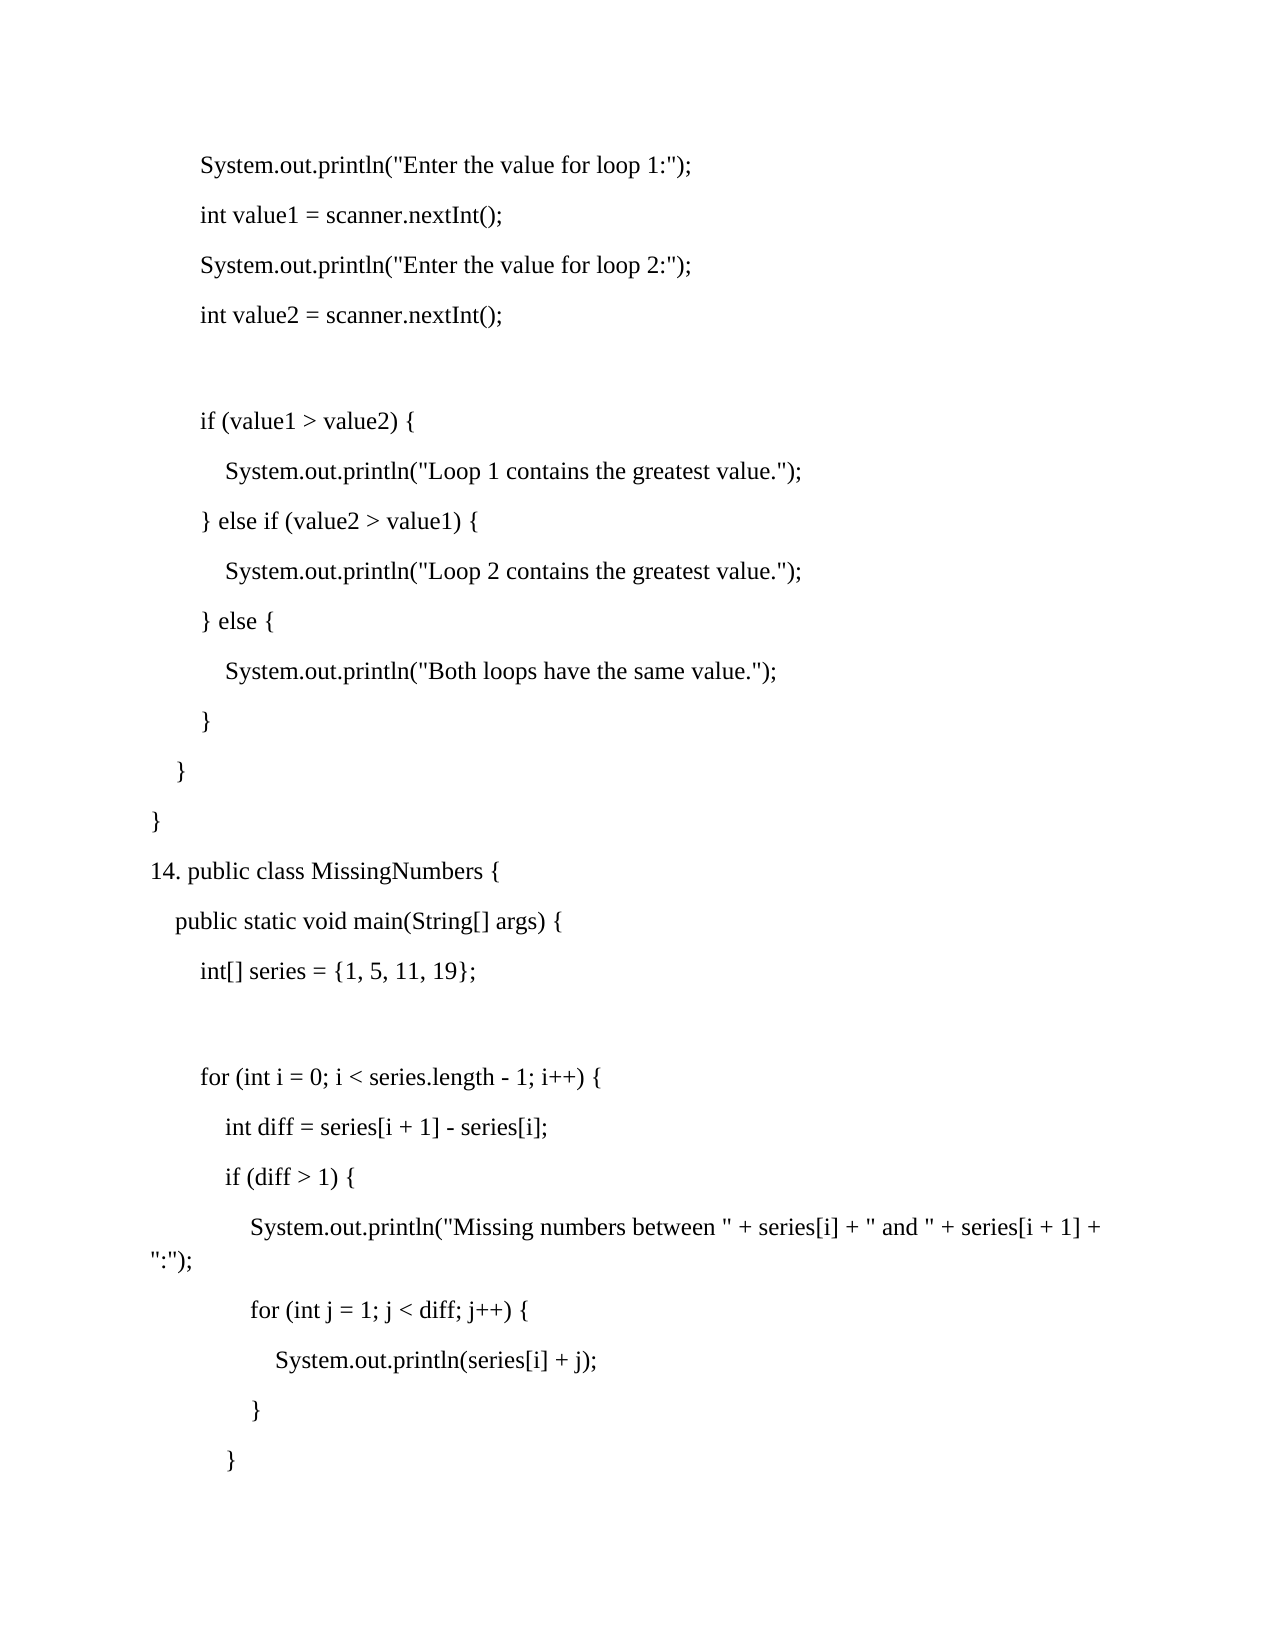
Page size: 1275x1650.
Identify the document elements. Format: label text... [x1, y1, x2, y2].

text for (int i = 0; i < series.length - 1; i++) { [150, 1062, 1125, 1091]
text if (value1 > value2) { [150, 406, 1125, 435]
text } [150, 756, 1125, 785]
text } [150, 1446, 1125, 1474]
text int diff = series[i + 1] - series[i]; [150, 1112, 1125, 1141]
text } [150, 806, 1125, 835]
text System.out.println("Loop 1 contains the greatest value."); [150, 456, 1125, 485]
text System.out.println("Missing numbers between " + series[i] + " and " + series[i + 1] + ":"); [150, 1212, 1125, 1274]
text System.out.println(series[i] + j); [150, 1346, 1125, 1374]
text } else if (value2 > value1) { [150, 506, 1125, 535]
text if (diff > 1) { [150, 1162, 1125, 1191]
text } [150, 706, 1125, 735]
text int value2 = scanner.nextInt(); [150, 300, 1125, 329]
text for (int j = 1; j < diff; j++) { [150, 1296, 1125, 1324]
text System.out.println("Enter the value for loop 2:"); [150, 250, 1125, 279]
text System.out.println("Enter the value for loop 1:"); [150, 150, 1125, 179]
text int[] series = {1, 5, 11, 19}; [150, 956, 1125, 985]
text System.out.println("Loop 2 contains the greatest value."); [150, 556, 1125, 585]
text } [150, 1396, 1125, 1424]
text } else { [150, 606, 1125, 635]
text System.out.println("Both loops have the same value."); [150, 656, 1125, 685]
text public static void main(String[] args) { [150, 906, 1125, 935]
text 14. public class MissingNumbers { [150, 856, 1125, 885]
text int value1 = scanner.nextInt(); [150, 200, 1125, 229]
